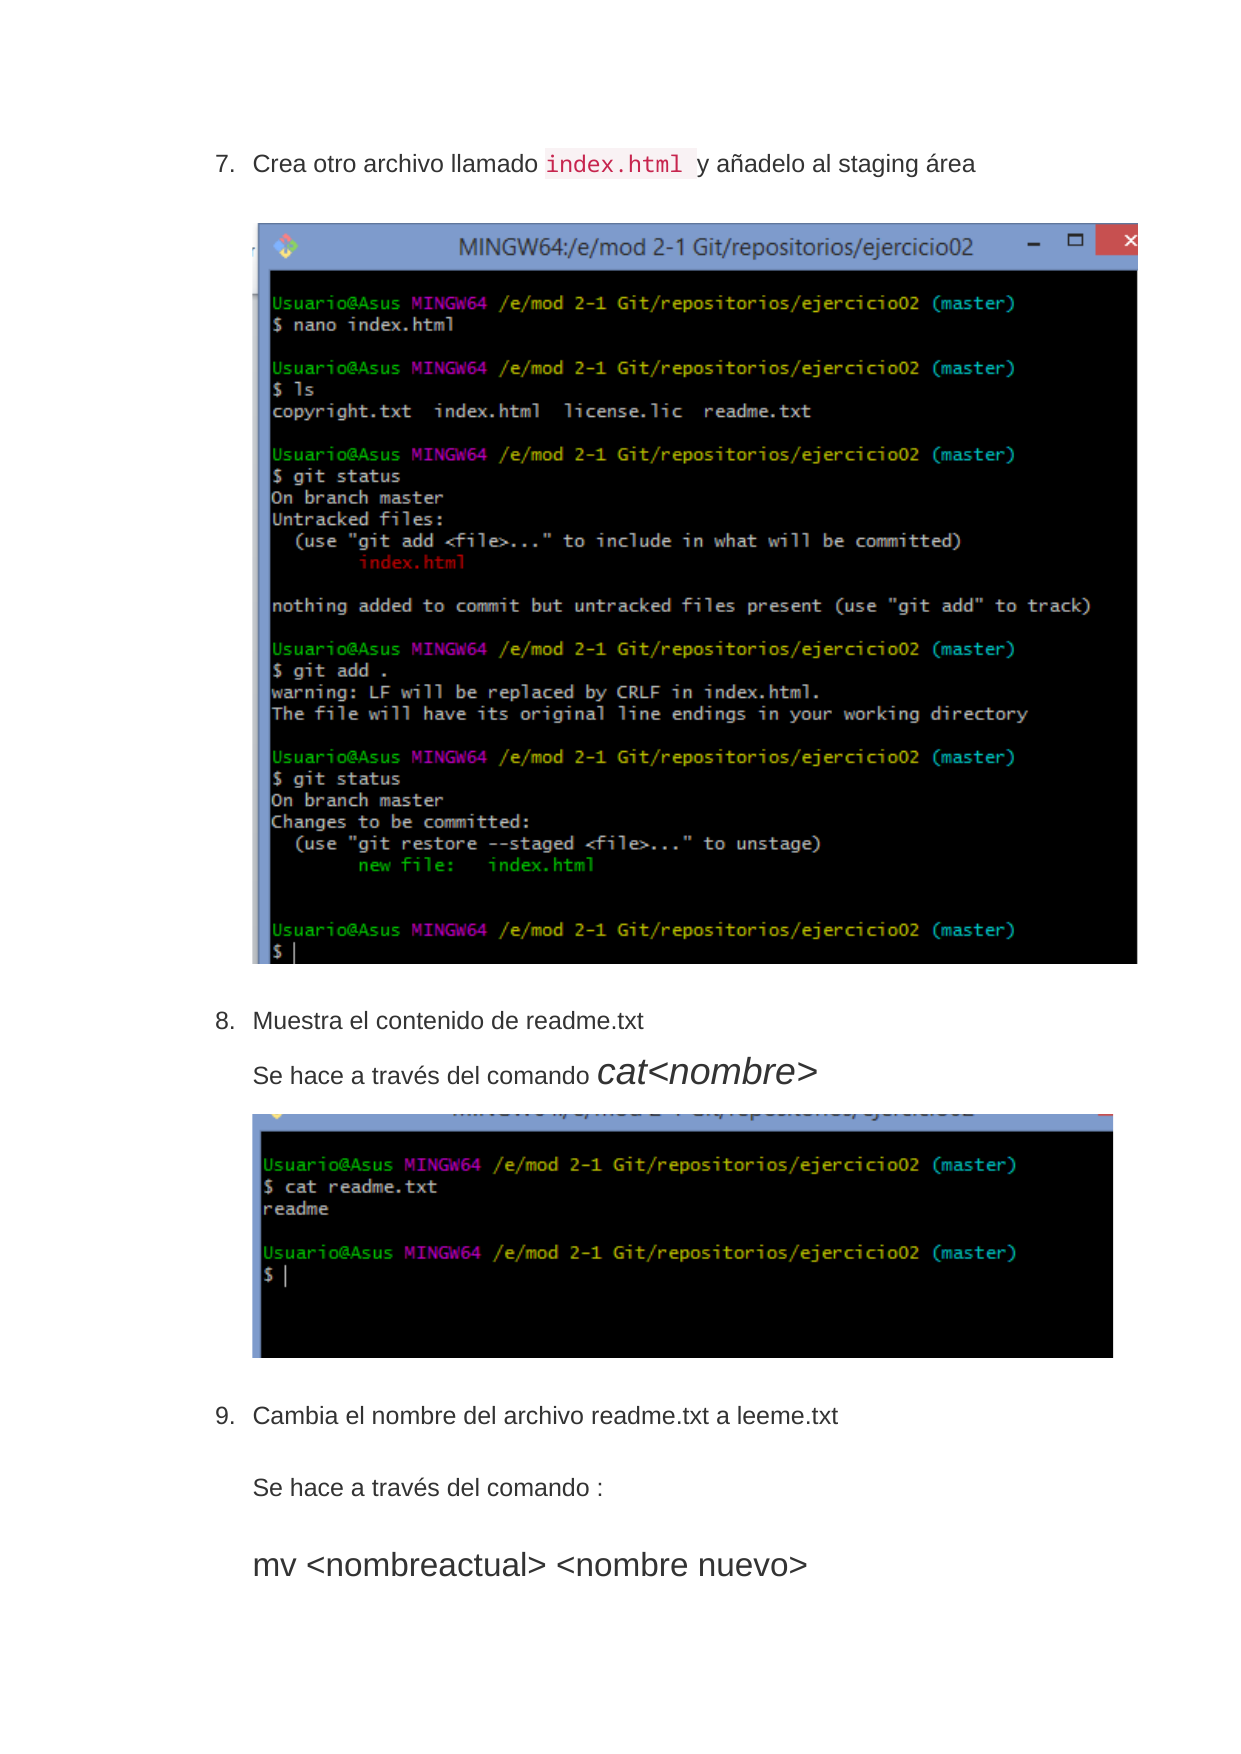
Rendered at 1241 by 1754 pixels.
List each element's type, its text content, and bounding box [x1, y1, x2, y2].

text Se hace a través del comando : [252, 1473, 1063, 1502]
list Cambia el nombre del archivo readme.txt a leeme.txt [215, 1401, 1063, 1430]
picture [252, 223, 1138, 964]
text mv <nombreactual> <nombre nuevo> [252, 1546, 1063, 1584]
list Crea otro archivo llamado index.html y añadelo al staging área [697, 148, 1063, 179]
picture [252, 1114, 1114, 1358]
list Crea otro archivo llamado index.html y añadelo al staging área [215, 148, 545, 179]
list Muestra el contenido de readme.txt [215, 1006, 1063, 1035]
list Se hace a través del comando cat<nombre> [252, 1049, 1063, 1092]
